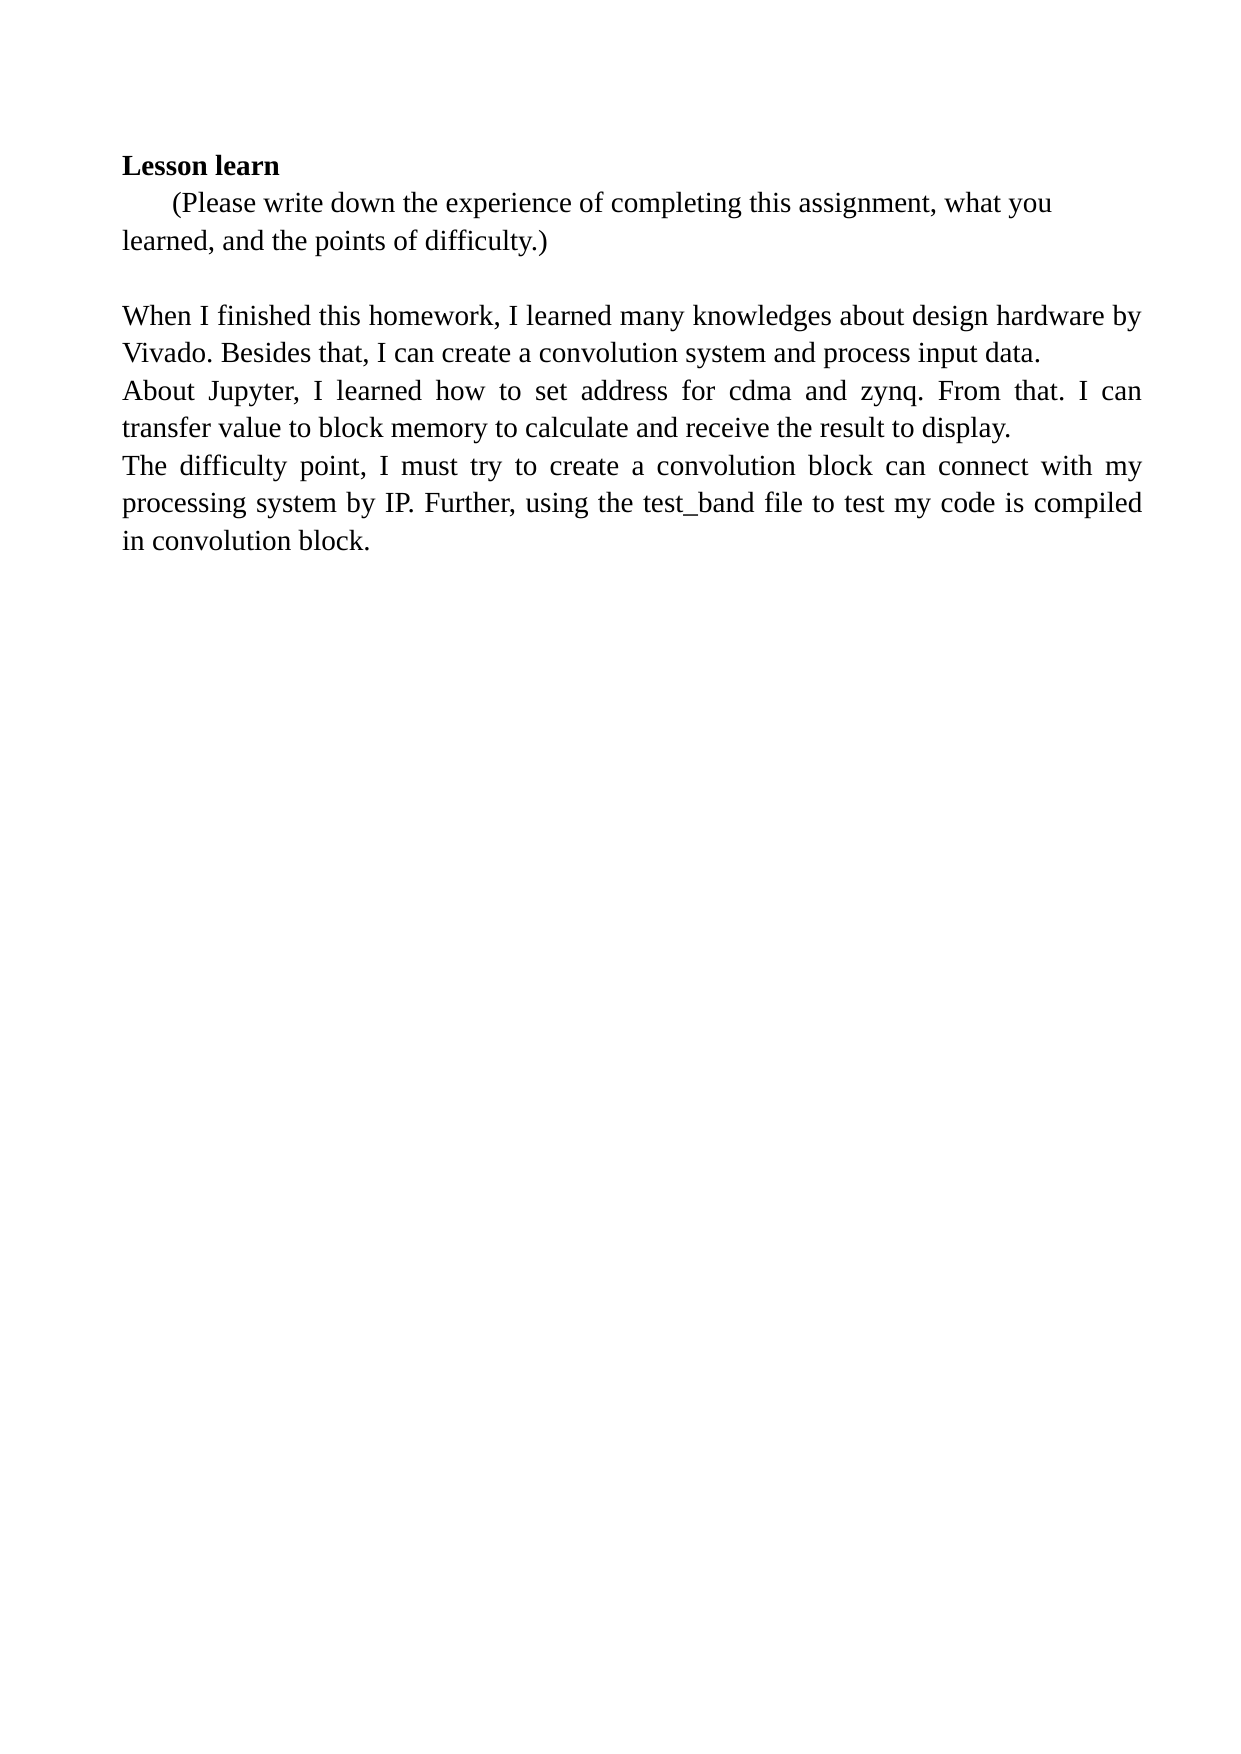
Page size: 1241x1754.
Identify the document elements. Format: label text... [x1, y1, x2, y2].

text About Jupyter, I learned how to set address for cdma and zynq. From that. I can transfer value to block memory to calculate and receive the result to display. [122, 371, 1144, 446]
text When I finished this homework, I learned many knowledges about design hardware by Vivado. Besides that, I can create a convolution system and process input data. [122, 296, 1144, 371]
text Lesson learn [122, 146, 1144, 183]
text The difficulty point, I must try to create a convolution block can connect with my processing system by IP. Further, using the test_band file to test my code is compiled in convolution block. [122, 446, 1144, 558]
text (Please write down the experience of completing this assignment, what you learned, and the points of difficulty.) [122, 183, 1144, 258]
